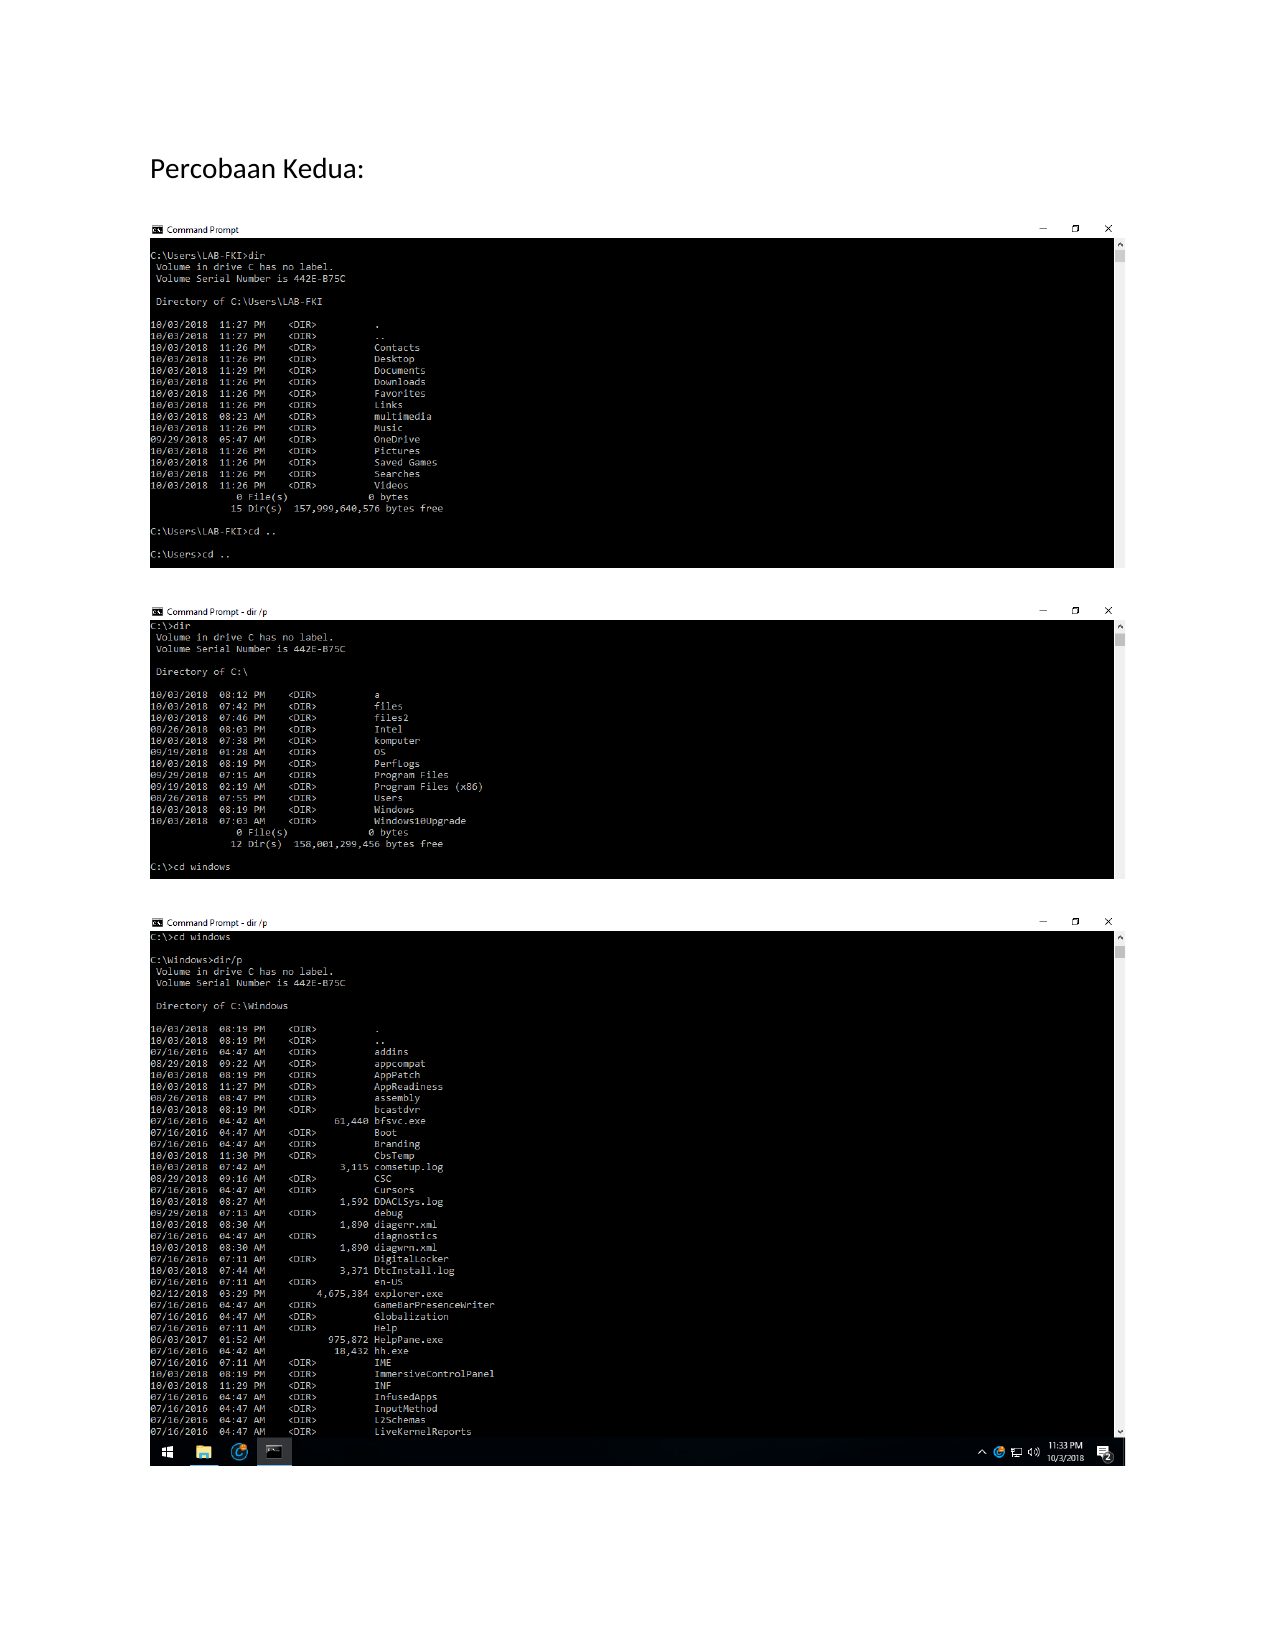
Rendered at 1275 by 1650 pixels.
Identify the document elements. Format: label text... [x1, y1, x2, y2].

picture [150, 914, 1125, 1466]
text Percobaan Kedua: [150, 150, 1125, 186]
picture [150, 221, 1125, 568]
picture [150, 603, 1125, 879]
